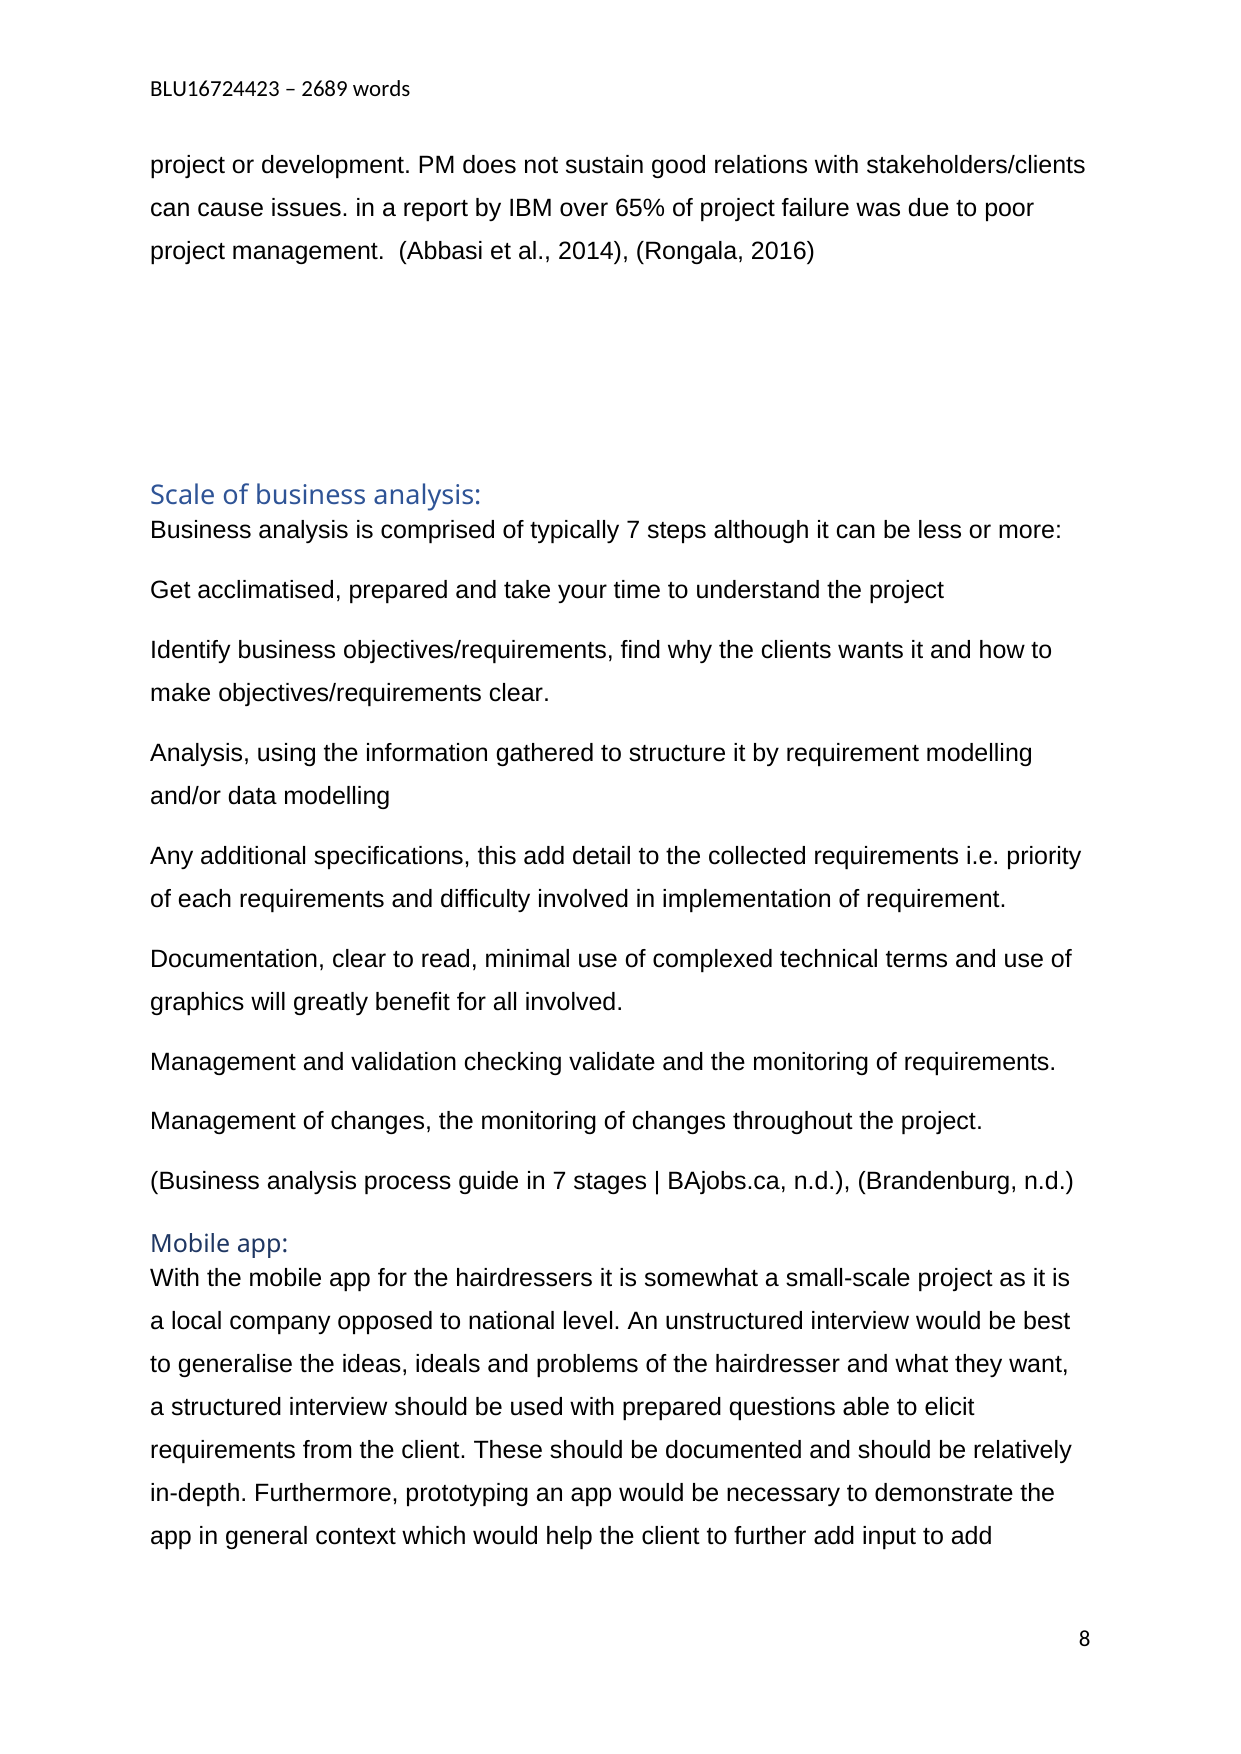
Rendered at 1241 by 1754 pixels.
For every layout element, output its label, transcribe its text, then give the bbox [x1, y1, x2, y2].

text (Business analysis process guide in 7 stages | BAjobs.ca, n.d.), (Brandenburg, n.d.) [150, 1166, 1090, 1195]
text Management of changes, the monitoring of changes throughout the project. [150, 1106, 1090, 1135]
text Get acclimatised, prepared and take your time to understand the project [150, 575, 1090, 604]
subtitle Mobile app: [150, 1226, 1090, 1260]
text Management and validation checking validate and the monitoring of requirements. [150, 1046, 1090, 1075]
text Any additional specifications, this add detail to the collected requirements i.e. priority of each requirements and difficulty involved in implementation of requirement. [150, 841, 1090, 912]
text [150, 150, 1090, 265]
text Analysis, using the information gathered to structure it by requirement modelling and/or data modelling [150, 738, 1090, 809]
text Documentation, clear to read, minimal use of complexed technical terms and use of graphics will greatly benefit for all involved. [150, 943, 1090, 1015]
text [150, 1263, 1090, 1550]
text Identify business objectives/requirements, find why the clients wants it and how to make objectives/requirements clear. [150, 635, 1090, 707]
text Business analysis is comprised of typically 7 steps although it can be less or more: [150, 515, 1090, 544]
subtitle Scale of business analysis: [150, 475, 1090, 512]
